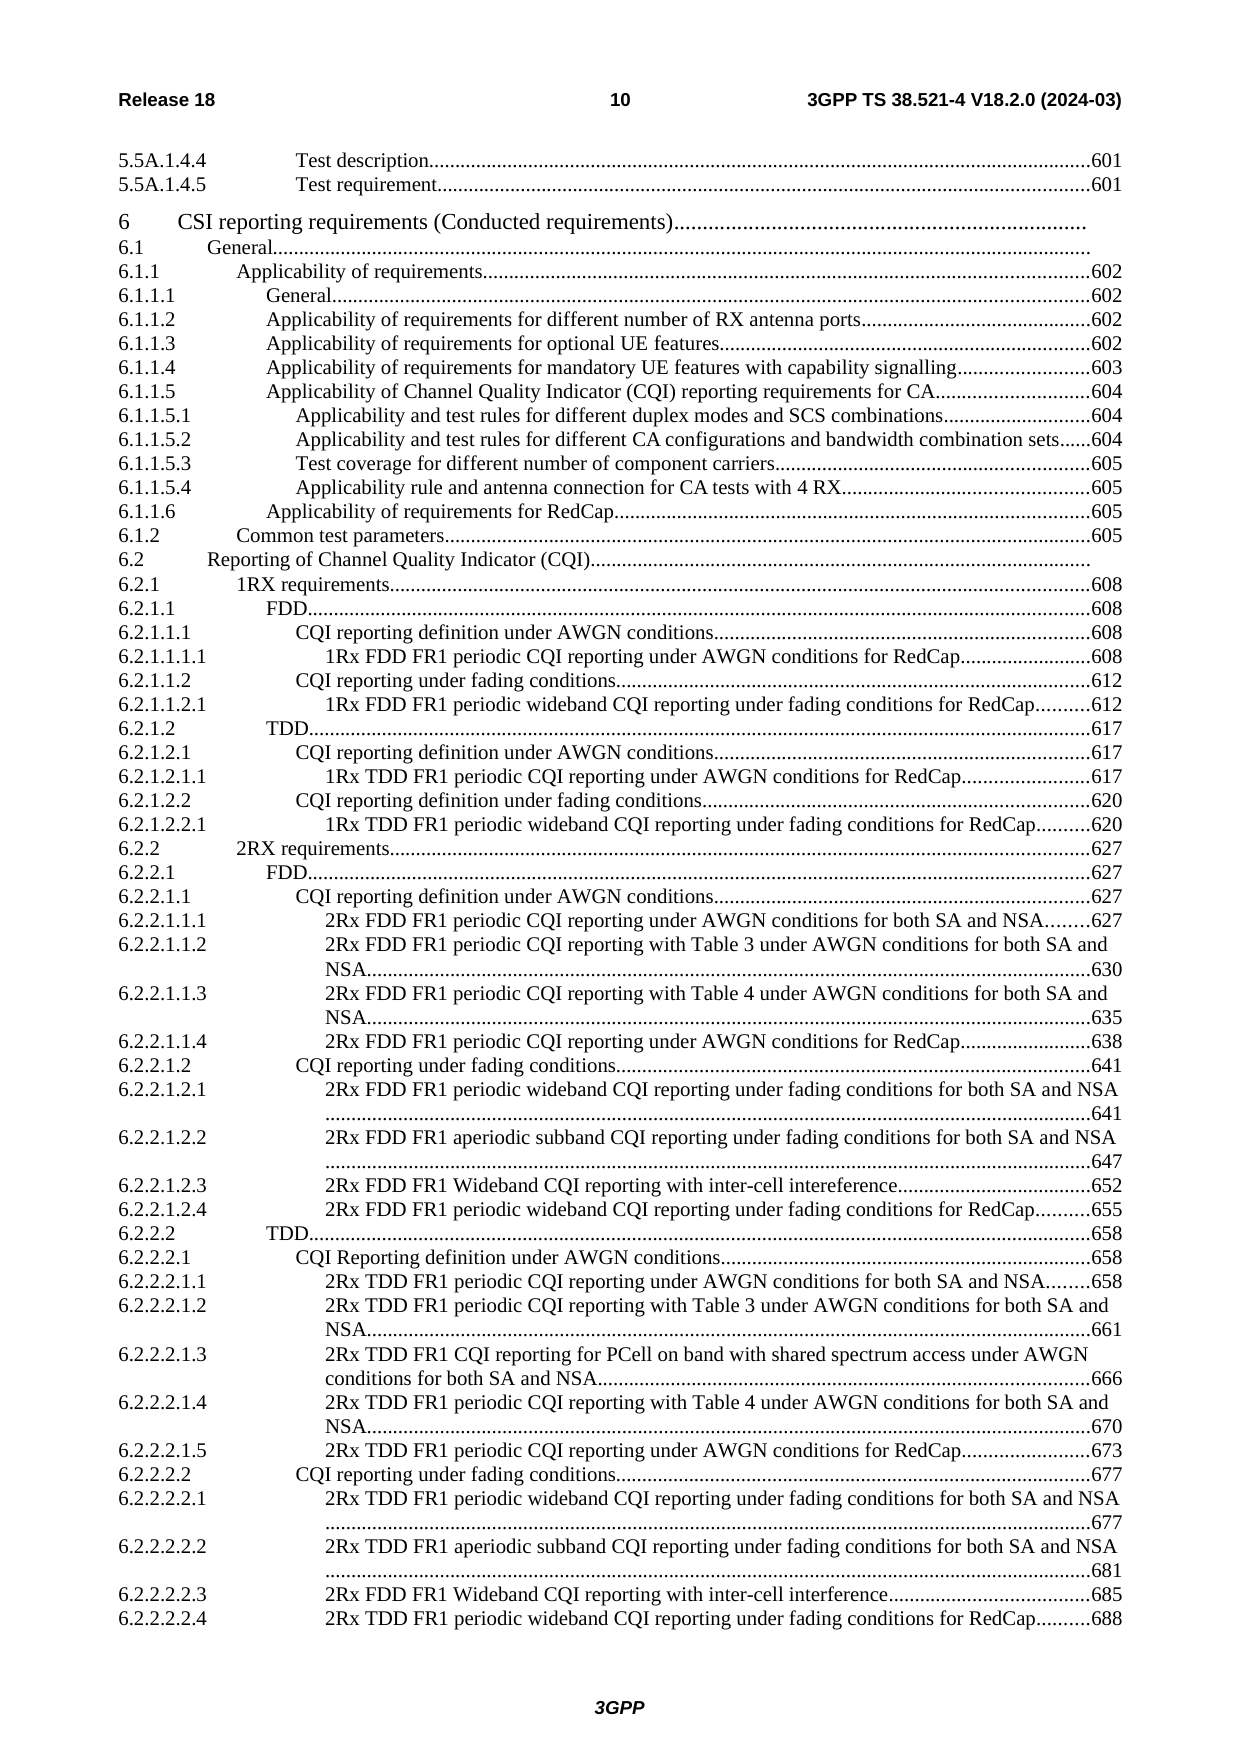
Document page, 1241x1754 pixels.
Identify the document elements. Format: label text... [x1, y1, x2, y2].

text 6.2.2.1.1.1 2Rx FDD FR1 periodic CQI reporting under AWGN conditions for both SA and NSA 627 [118, 908, 1122, 932]
text 6.2.1.2.2 CQI reporting definition under fading conditions 620 [118, 788, 1122, 812]
text 6.2.2.1.1.3 2Rx FDD FR1 periodic CQI reporting with Table 4 under AWGN conditions for both SA and NSA 635 [118, 981, 1122, 1029]
text 6.2 Reporting of Channel Quality Indicator (CQI) 608 [118, 547, 1078, 571]
text 6.2.1.1 FDD 608 [118, 596, 1122, 619]
text 6.2.2.2.1.5 2Rx TDD FR1 periodic CQI reporting under AWGN conditions for RedCap 673 [118, 1438, 1122, 1462]
text 6.2.1.1.2 CQI reporting under fading conditions 612 [118, 668, 1122, 692]
text 6.2.2.2.2.4 2Rx TDD FR1 periodic wideband CQI reporting under fading conditions for RedCap 688 [118, 1606, 1122, 1630]
text 5.5A.1.4.5 Test requirement 601 [118, 172, 1122, 196]
text 6.2.2.2.1.3 2Rx TDD FR1 CQI reporting for PCell on band with shared spectrum access under AWGN conditions for both SA and NSA 666 [118, 1341, 1122, 1389]
text 6.1 General 602 [118, 234, 1078, 259]
text 6.2.2.1 FDD 627 [118, 860, 1122, 884]
text 6.2.2.1.2.2 2Rx FDD FR1 aperiodic subband CQI reporting under fading conditions for both SA and NSA 647 [118, 1125, 1122, 1173]
text 6.2.2.2.2.1 2Rx TDD FR1 periodic wideband CQI reporting under fading conditions for both SA and NSA 677 [118, 1486, 1122, 1534]
text 6.2.2.2.1.4 2Rx TDD FR1 periodic CQI reporting with Table 4 under AWGN conditions for both SA and NSA 670 [118, 1389, 1122, 1438]
text 6.1.1.5.2 Applicability and test rules for different CA configurations and bandwidth combination sets 604 [118, 427, 1122, 451]
text 6.1.1.4 Applicability of requirements for mandatory UE features with capability signalling 603 [118, 355, 1122, 379]
text 6.2.2.2.1 CQI Reporting definition under AWGN conditions 658 [118, 1245, 1122, 1269]
text 6.1.2 Common test parameters 605 [118, 523, 1122, 547]
text 6.2.2.2.1.2 2Rx TDD FR1 periodic CQI reporting with Table 3 under AWGN conditions for both SA and NSA 661 [118, 1293, 1122, 1341]
text 6.2.2.2.2.3 2Rx FDD FR1 Wideband CQI reporting with inter-cell interference 685 [118, 1582, 1122, 1606]
text 6.2.1.1.1.1 1Rx FDD FR1 periodic CQI reporting under AWGN conditions for RedCap 608 [118, 644, 1122, 668]
text 6.1.1.1 General 602 [118, 283, 1122, 307]
text 6.2.2.1.1.4 2Rx FDD FR1 periodic CQI reporting under AWGN conditions for RedCap 638 [118, 1029, 1122, 1053]
text 6.2.2 2RX requirements 627 [118, 836, 1122, 860]
text 6.2.2.1.2.4 2Rx FDD FR1 periodic wideband CQI reporting under fading conditions for RedCap 655 [118, 1197, 1122, 1221]
text 6.1.1.2 Applicability of requirements for different number of RX antenna ports 602 [118, 307, 1122, 331]
text 6.1.1.5.3 Test coverage for different number of component carriers 605 [118, 451, 1122, 475]
text 6.1.1.3 Applicability of requirements for optional UE features 602 [118, 331, 1122, 355]
text 6.1.1.5.4 Applicability rule and antenna connection for CA tests with 4 RX 605 [118, 475, 1122, 499]
text 6.2.1.2.2.1 1Rx TDD FR1 periodic wideband CQI reporting under fading conditions for RedCap 620 [118, 812, 1122, 836]
text 6.1.1.5.1 Applicability and test rules for different duplex modes and SCS combinations 604 [118, 403, 1122, 427]
text 6.2.2.1.1.2 2Rx FDD FR1 periodic CQI reporting with Table 3 under AWGN conditions for both SA and NSA 630 [118, 932, 1122, 981]
text 6 CSI reporting requirements (Conducted requirements) 602 [118, 208, 1078, 234]
text 6.2.2.1.2.3 2Rx FDD FR1 Wideband CQI reporting with inter-cell intereference 652 [118, 1173, 1122, 1197]
text 6.2.2.2 TDD 658 [118, 1221, 1122, 1245]
text 6.2.1.1.1 CQI reporting definition under AWGN conditions 608 [118, 619, 1122, 644]
text 6.2.2.2.1.1 2Rx TDD FR1 periodic CQI reporting under AWGN conditions for both SA and NSA 658 [118, 1269, 1122, 1293]
text 6.2.1.2.1.1 1Rx TDD FR1 periodic CQI reporting under AWGN conditions for RedCap 617 [118, 764, 1122, 788]
text 6.2.2.1.2 CQI reporting under fading conditions 641 [118, 1053, 1122, 1077]
text 6.2.2.1.2.1 2Rx FDD FR1 periodic wideband CQI reporting under fading conditions for both SA and NSA 641 [118, 1077, 1122, 1125]
text 6.2.1 1RX requirements 608 [118, 571, 1122, 596]
text 6.2.2.2.2 CQI reporting under fading conditions 677 [118, 1462, 1122, 1486]
text 6.2.2.2.2.2 2Rx TDD FR1 aperiodic subband CQI reporting under fading conditions for both SA and NSA 681 [118, 1534, 1122, 1582]
text 5.5A.1.4.4 Test description 601 [118, 148, 1122, 172]
text 6.2.2.1.1 CQI reporting definition under AWGN conditions 627 [118, 884, 1122, 908]
text 6.1.1 Applicability of requirements 602 [118, 259, 1122, 283]
text 6.1.1.5 Applicability of Channel Quality Indicator (CQI) reporting requirements for CA 604 [118, 379, 1122, 403]
text 6.1.1.6 Applicability of requirements for RedCap 605 [118, 499, 1122, 523]
text 6.2.1.1.2.1 1Rx FDD FR1 periodic wideband CQI reporting under fading conditions for RedCap 612 [118, 692, 1122, 716]
text 6.2.1.2.1 CQI reporting definition under AWGN conditions 617 [118, 740, 1122, 764]
text 6.2.1.2 TDD 617 [118, 716, 1122, 740]
